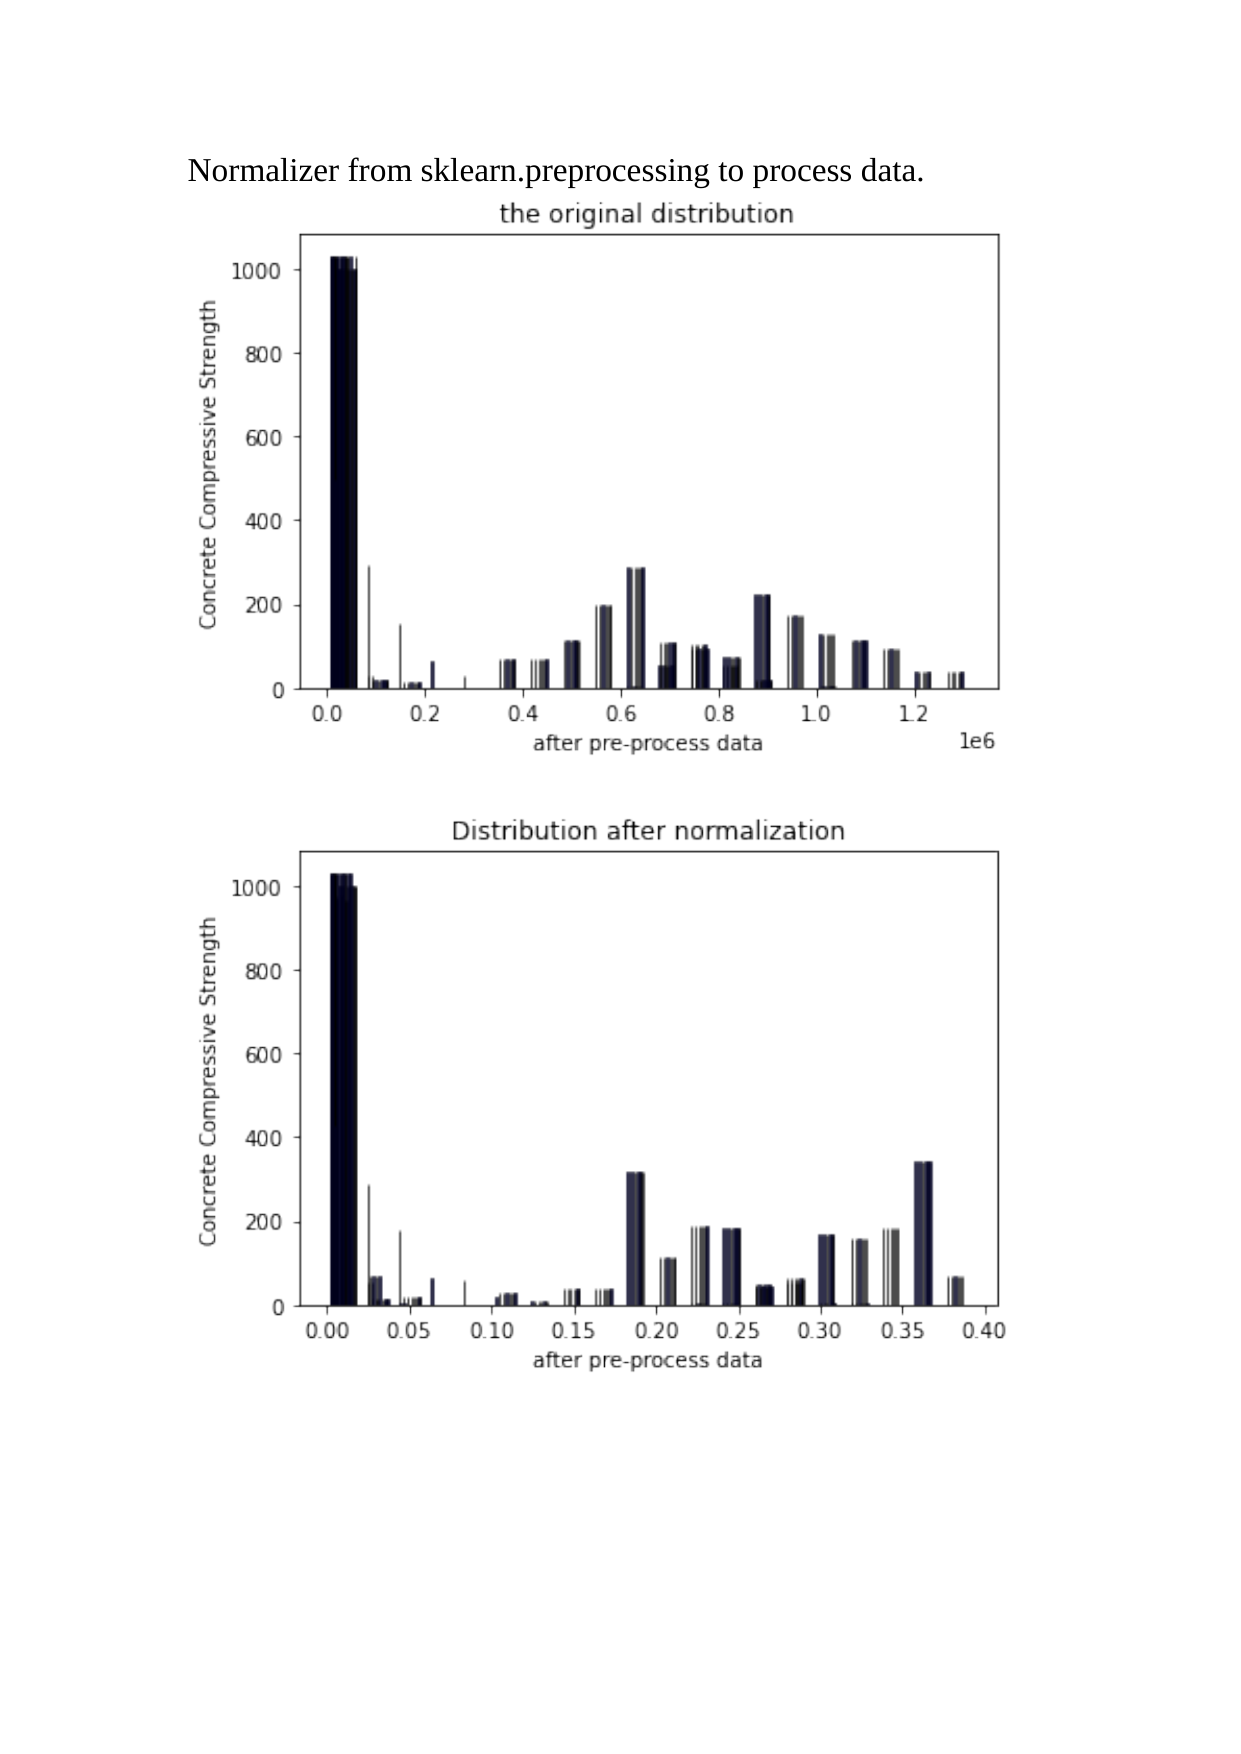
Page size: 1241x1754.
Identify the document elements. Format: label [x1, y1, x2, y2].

picture [187, 188, 1011, 768]
list [187, 150, 1085, 188]
picture [187, 805, 1023, 1385]
